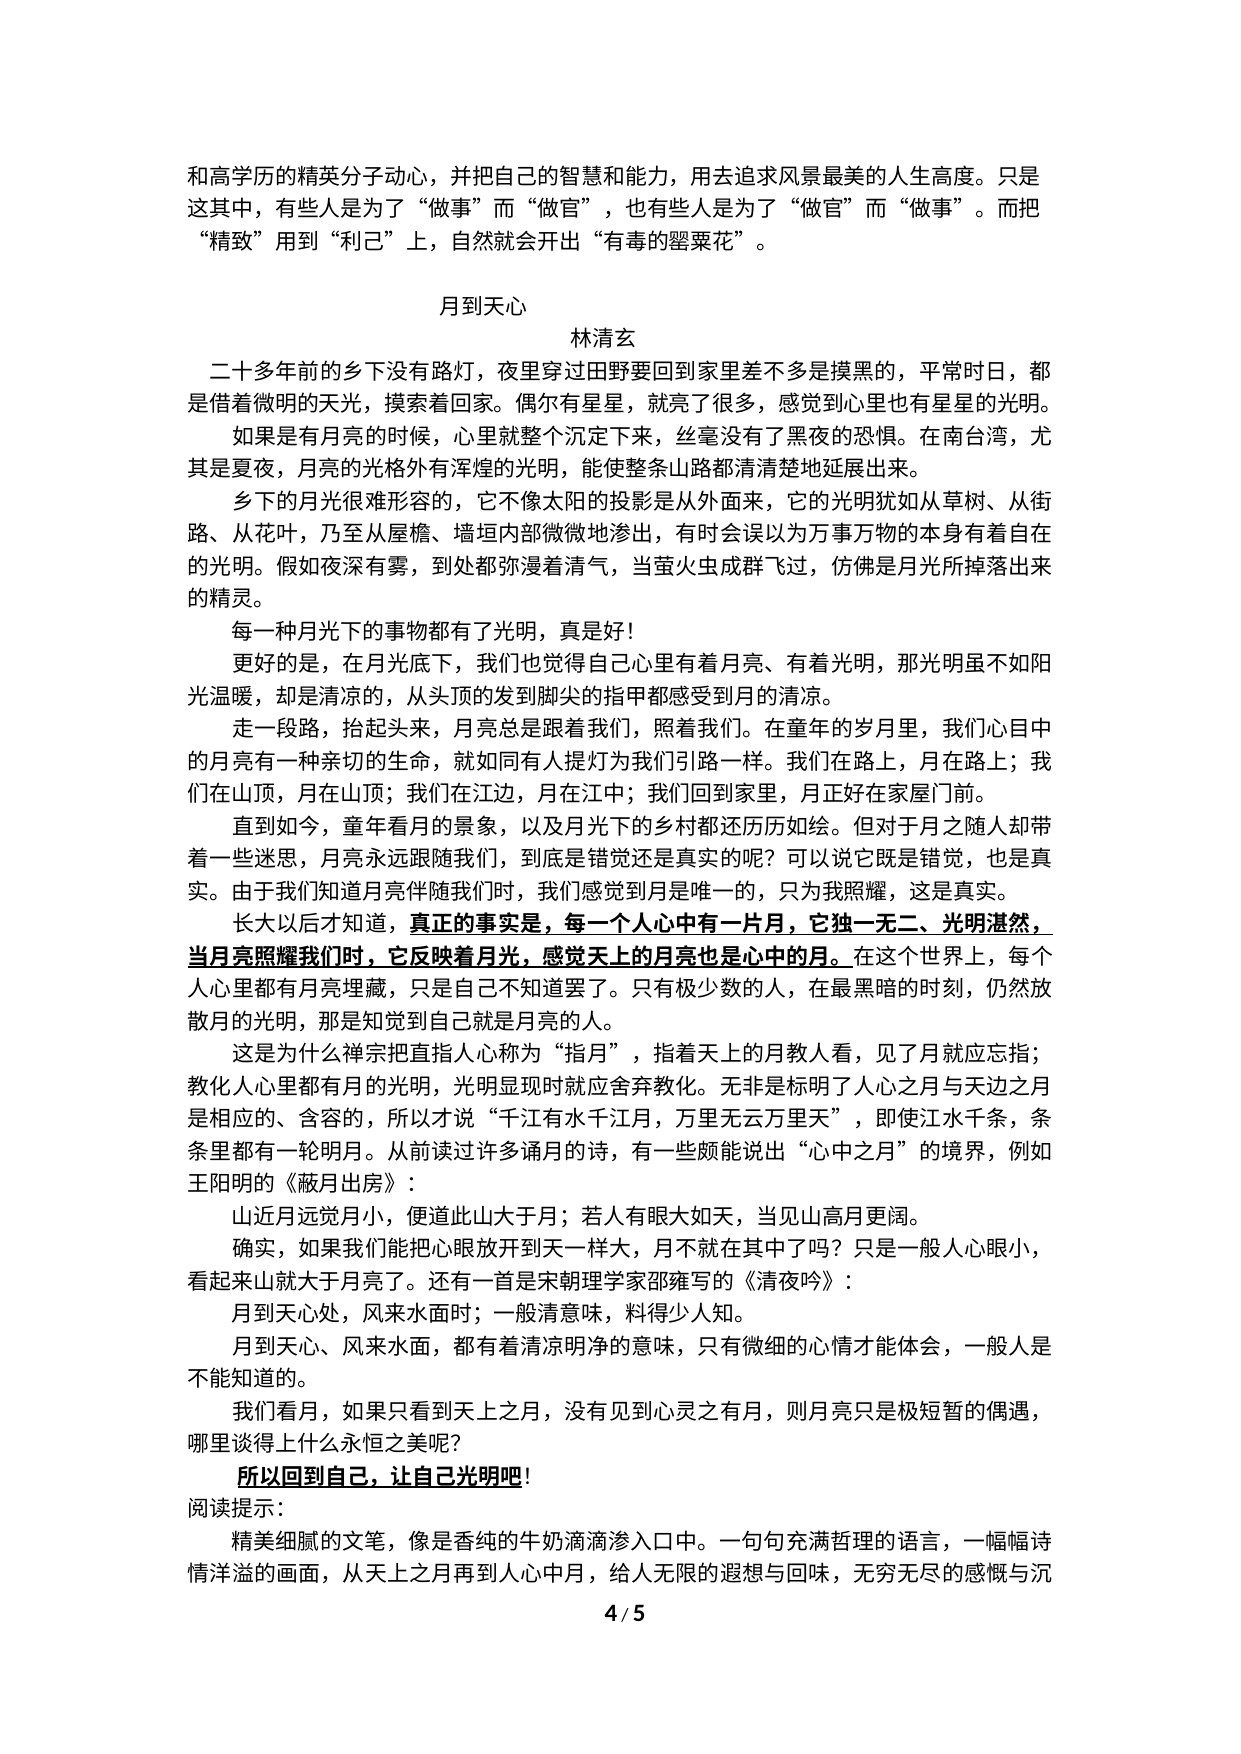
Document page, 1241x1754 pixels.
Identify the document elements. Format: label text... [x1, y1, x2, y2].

text 如果是有月亮的时候，心里就整个沉定下来，丝毫没有了黑夜的恐惧。在南台湾，尤其是夏夜，月亮的光格外有浑煌的光明，能使整条山路都清清楚地延展出来。 [187, 418, 1053, 483]
text 所以回到自己，让自己光明吧！ [187, 1458, 1053, 1491]
text 每一种月光下的事物都有了光明，真是好！ [187, 613, 1053, 646]
text 更好的是，在月光底下，我们也觉得自己心里有着月亮、有着光明，那光明虽不如阳光温暖，却是清凉的，从头顶的发到脚尖的指甲都感受到月的清凉。 [187, 646, 1053, 711]
text 这是为什么禅宗把直指人心称为“指月”，指着天上的月教人看，见了月就应忘指；教化人心里都有月的光明，光明显现时就应舍弃教化。无非是标明了人心之月与天边之月是相应的、含容的，所以才说“千江有水千江月，万里无云万里天”，即使江水千条，条条里都有一轮明月。从前读过许多诵月的诗，有一些颇能说出“心中之月”的境界，例如王阳明的《蔽月出房》： [187, 1036, 1053, 1198]
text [187, 1523, 1053, 1588]
text 阅读提示： [187, 1491, 1053, 1523]
text 直到如今，童年看月的景象，以及月光下的乡村都还历历如绘。但对于月之随人却带着一些迷思，月亮永远跟随我们，到底是错觉还是真实的呢？可以说它既是错觉，也是真实。由于我们知道月亮伴随我们时，我们感觉到月是唯一的，只为我照耀，这是真实。 [187, 808, 1053, 906]
text 二十多年前的乡下没有路灯，夜里穿过田野要回到家里差不多是摸黑的，平常时日，都是借着微明的天光，摸索着回家。偶尔有星星，就亮了很多，感觉到心里也有星星的光明。 [187, 353, 1053, 418]
text 走一段路，抬起头来，月亮总是跟着我们，照着我们。在童年的岁月里，我们心目中的月亮有一种亲切的生命，就如同有人提灯为我们引路一样。我们在路上，月在路上；我们在山顶，月在山顶；我们在江边，月在江中；我们回到家里，月正好在家屋门前。 [187, 711, 1053, 808]
text 月到天心、风来水面，都有着清凉明净的意味，只有微细的心情才能体会，一般人是不能知道的。 [187, 1328, 1053, 1393]
text 我们看月，如果只看到天上之月，没有见到心灵之有月，则月亮只是极短暂的偶遇，哪里谈得上什么永恒之美呢？ [187, 1393, 1053, 1458]
text 月到天心 [187, 288, 1053, 321]
text 乡下的月光很难形容的，它不像太阳的投影是从外面来，它的光明犹如从草树、从街路、从花叶，乃至从屋檐、墙垣内部微微地渗出，有时会误以为万事万物的本身有着自在的光明。假如夜深有雾，到处都弥漫着清气，当萤火虫成群飞过，仿佛是月光所掉落出来的精灵。 [187, 483, 1053, 613]
text 山近月远觉月小，便道此山大于月；若人有眼大如天，当见山高月更阔。 [187, 1198, 1053, 1231]
text 月到天心处，风来水面时；一般清意味，料得少人知。 [187, 1296, 1053, 1328]
text 长大以后才知道，真正的事实是，每一个人心中有一片月，它独一无二、光明湛然，当月亮照耀我们时，它反映着月光，感觉天上的月亮也是心中的月。在这个世界上，每个人心里都有月亮埋藏，只是自己不知道罢了。只有极少数的人，在最黑暗的时刻，仍然放散月的光明，那是知觉到自己就是月亮的人。 [187, 906, 1053, 1036]
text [187, 158, 1053, 256]
text 林清玄 [187, 321, 1053, 353]
text 确实，如果我们能把心眼放开到天一样大，月不就在其中了吗？只是一般人心眼小，看起来山就大于月亮了。还有一首是宋朝理学家邵雍写的《清夜吟》： [187, 1231, 1053, 1296]
